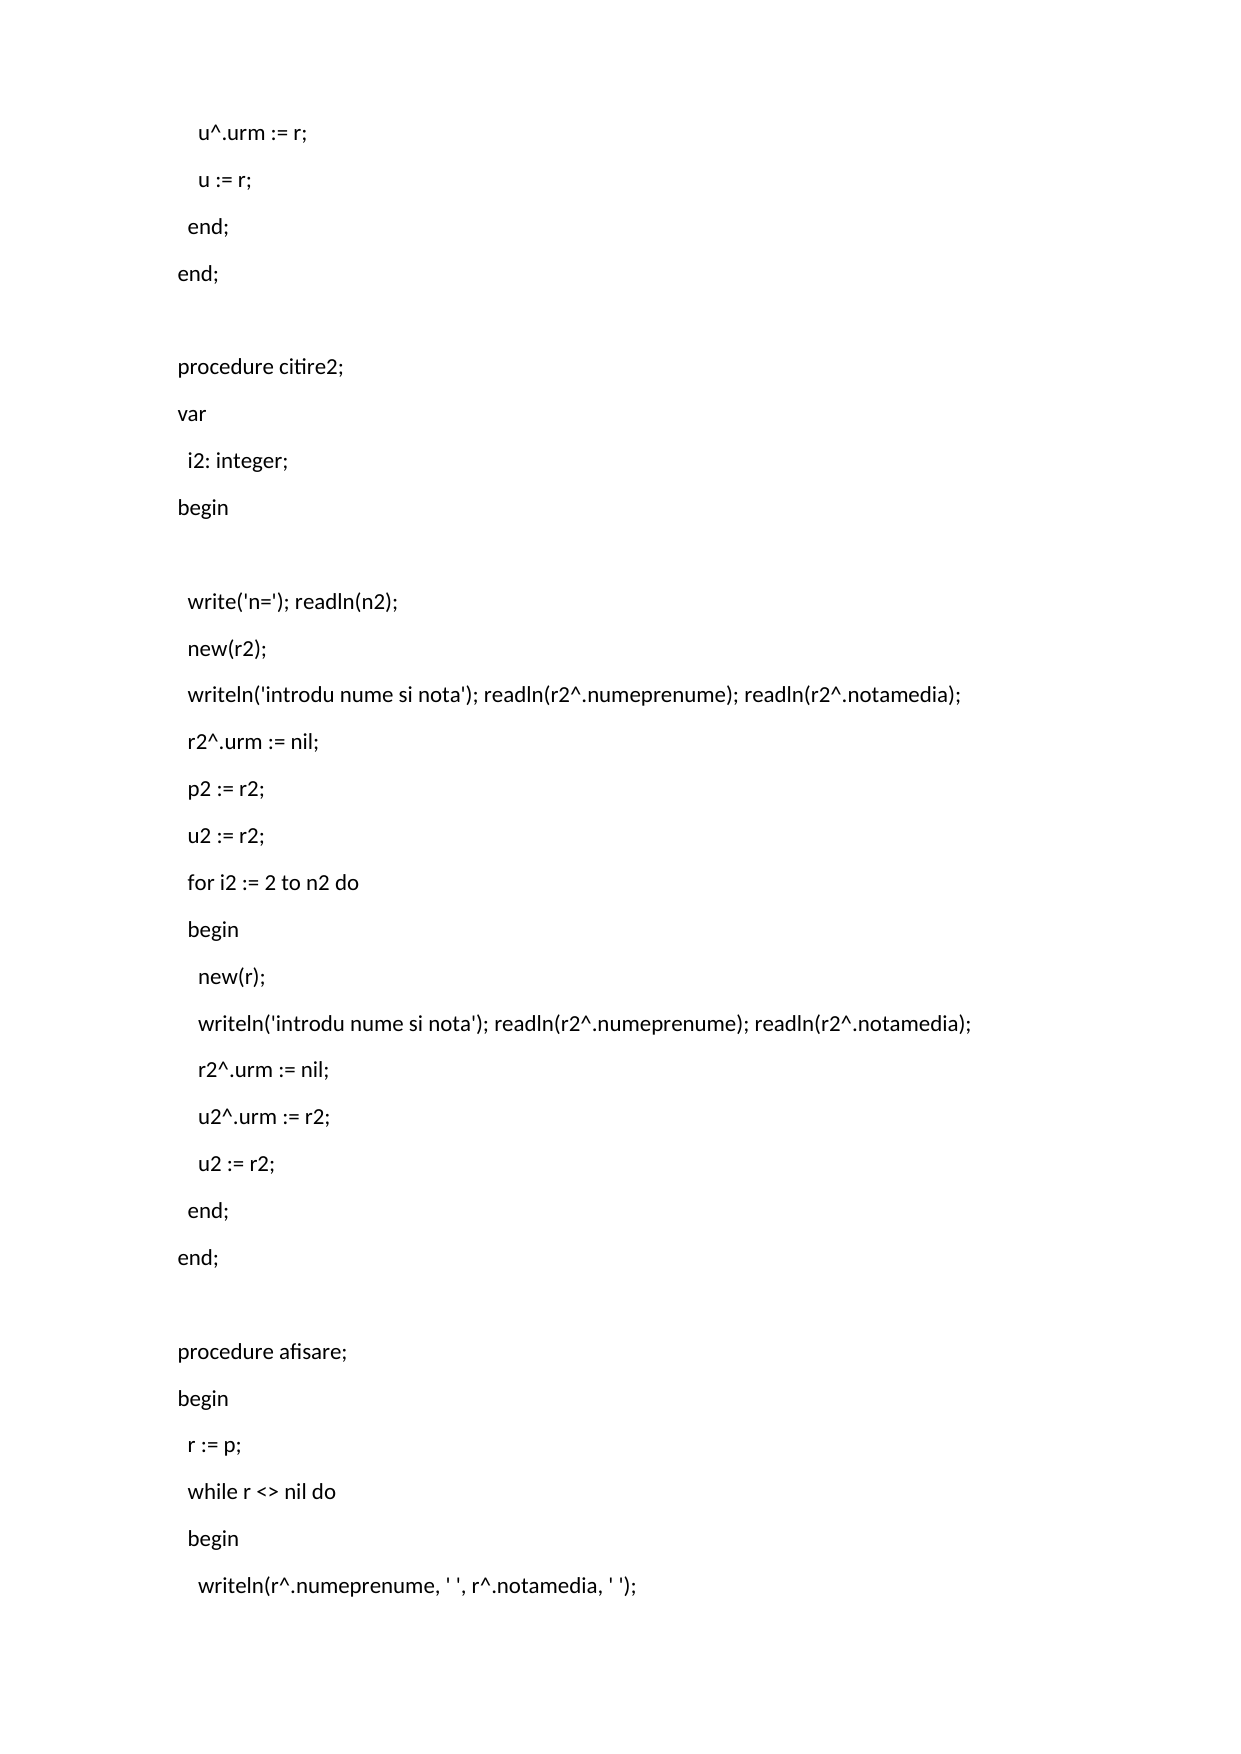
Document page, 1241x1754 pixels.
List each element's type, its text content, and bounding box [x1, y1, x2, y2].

text r2^.urm := nil; [177, 1056, 1152, 1084]
text r2^.urm := nil; [177, 727, 1152, 756]
text write('n='); readln(n2); [177, 587, 1152, 615]
text var [177, 399, 1152, 427]
text begin [177, 915, 1152, 943]
text u2 := r2; [177, 821, 1152, 849]
text writeln(r^.numeprenume, ' ', r^.notamedia, ' '); [177, 1571, 1152, 1599]
text u := r; [177, 165, 1152, 193]
text u^.urm := r; [177, 118, 1152, 146]
text procedure citire2; [177, 352, 1152, 381]
text r := p; [177, 1431, 1152, 1459]
text writeln('introdu nume si nota'); readln(r2^.numeprenume); readln(r2^.notamedia); [177, 681, 1152, 709]
text u2 := r2; [177, 1149, 1152, 1177]
text begin [177, 493, 1152, 521]
text end; [177, 259, 1152, 287]
text u2^.urm := r2; [177, 1102, 1152, 1131]
text begin [177, 1384, 1152, 1412]
text p2 := r2; [177, 774, 1152, 802]
text end; [177, 1196, 1152, 1224]
text writeln('introdu nume si nota'); readln(r2^.numeprenume); readln(r2^.notamedia); [177, 1009, 1152, 1037]
text for i2 := 2 to n2 do [177, 868, 1152, 896]
text begin [177, 1524, 1152, 1552]
text procedure afisare; [177, 1337, 1152, 1365]
text end; [177, 1243, 1152, 1271]
text end; [177, 212, 1152, 240]
text new(r2); [177, 634, 1152, 662]
text i2: integer; [177, 446, 1152, 474]
text while r <> nil do [177, 1477, 1152, 1506]
text new(r); [177, 962, 1152, 990]
